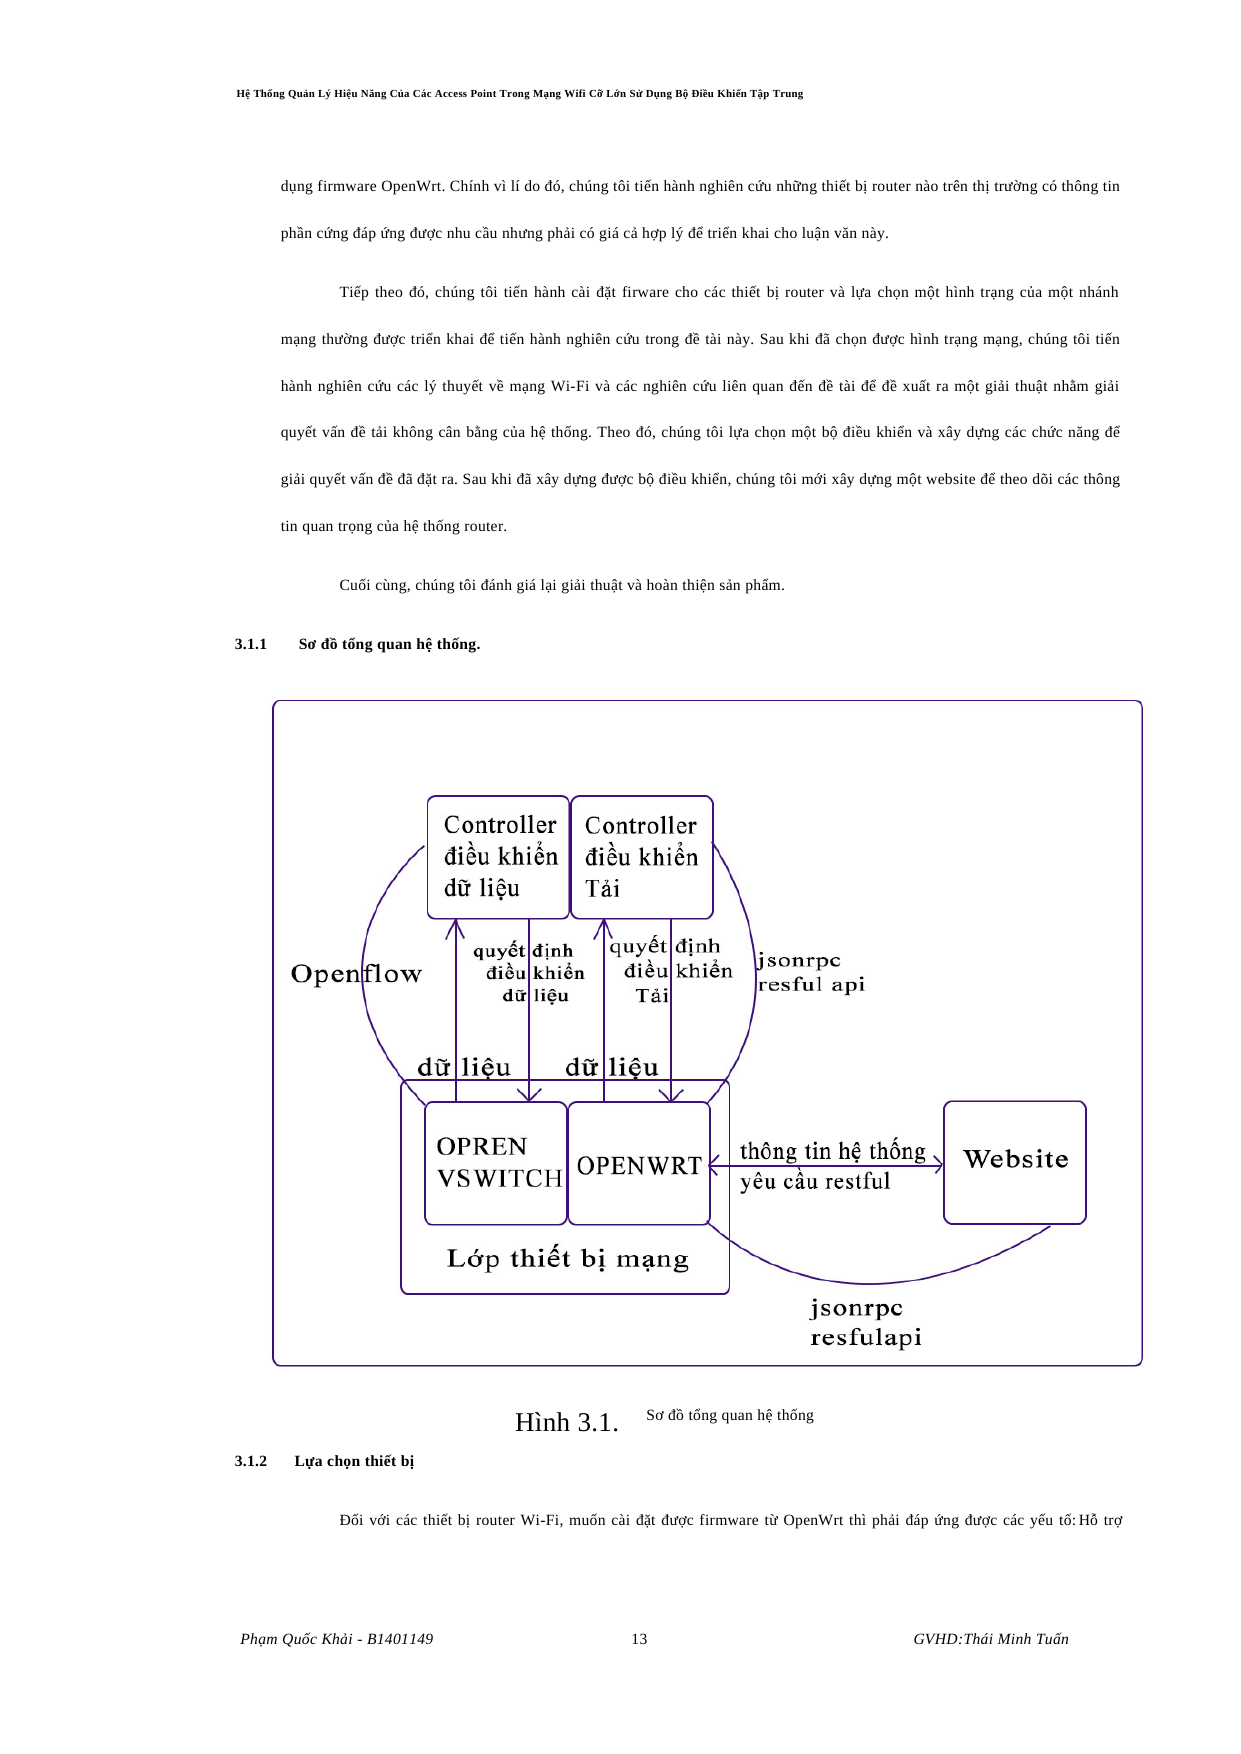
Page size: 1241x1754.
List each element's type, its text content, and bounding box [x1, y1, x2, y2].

text Cuối cùng, chúng tôi đánh giá lại giải thuật và hoàn thiện sản phẩm. [281, 576, 1122, 607]
subtitle Lựa chọn thiết bị [207, 1452, 1122, 1483]
list Sơ đồ tổng quan hệ thống [207, 1406, 1122, 1437]
picture [236, 693, 1182, 1374]
subtitle Sơ đồ tổng quan hệ thống. [207, 635, 1122, 666]
text Tiếp theo đó, chúng tôi tiến hành cài đặt firware cho các thiết bị router và lựa chọn một hình trạng của một nhánh mạng thường được triển khai để tiến hành nghiên cứu trong đề tài này. Sau khi đã chọn được hình trạng mạng, chúng tôi tiến hành nghiên cứu các lý thuyết về mạng Wi-Fi và các nghiên cứu liên quan đến đề tài để đề xuất ra một giải thuật nhằm giải quyết vấn đề tải không cân bằng của hệ thống. Theo đó, chúng tôi lựa chọn một bộ điều khiển và xây dựng các chức năng để giải quyết vấn đề đã đặt ra. Sau khi đã xây dựng được bộ điều khiển, chúng tôi mới xây dựng một website để theo dõi các thông tin quan trọng của hệ thống router. [281, 283, 1122, 547]
